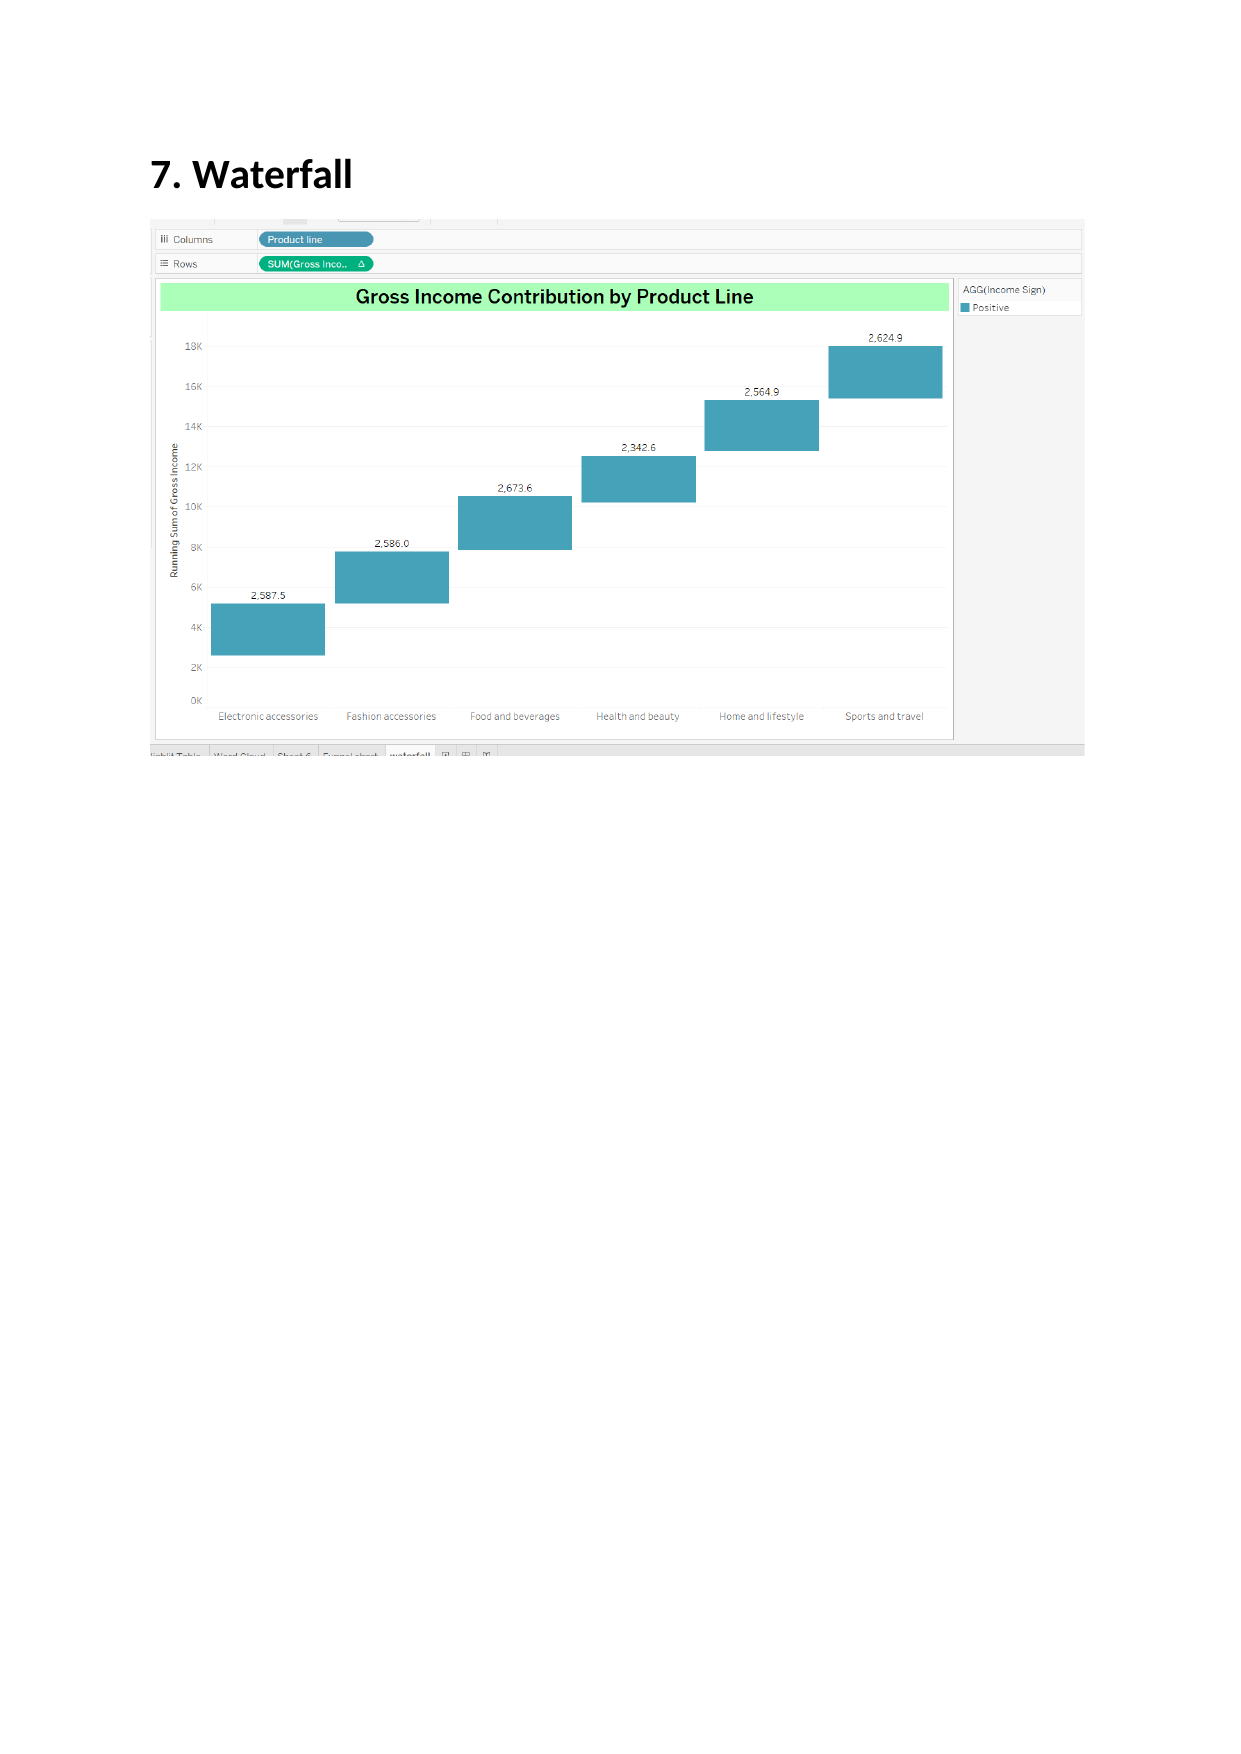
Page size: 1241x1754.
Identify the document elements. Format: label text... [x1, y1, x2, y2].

picture [150, 219, 1085, 756]
text 7. Waterfall [150, 148, 1181, 199]
